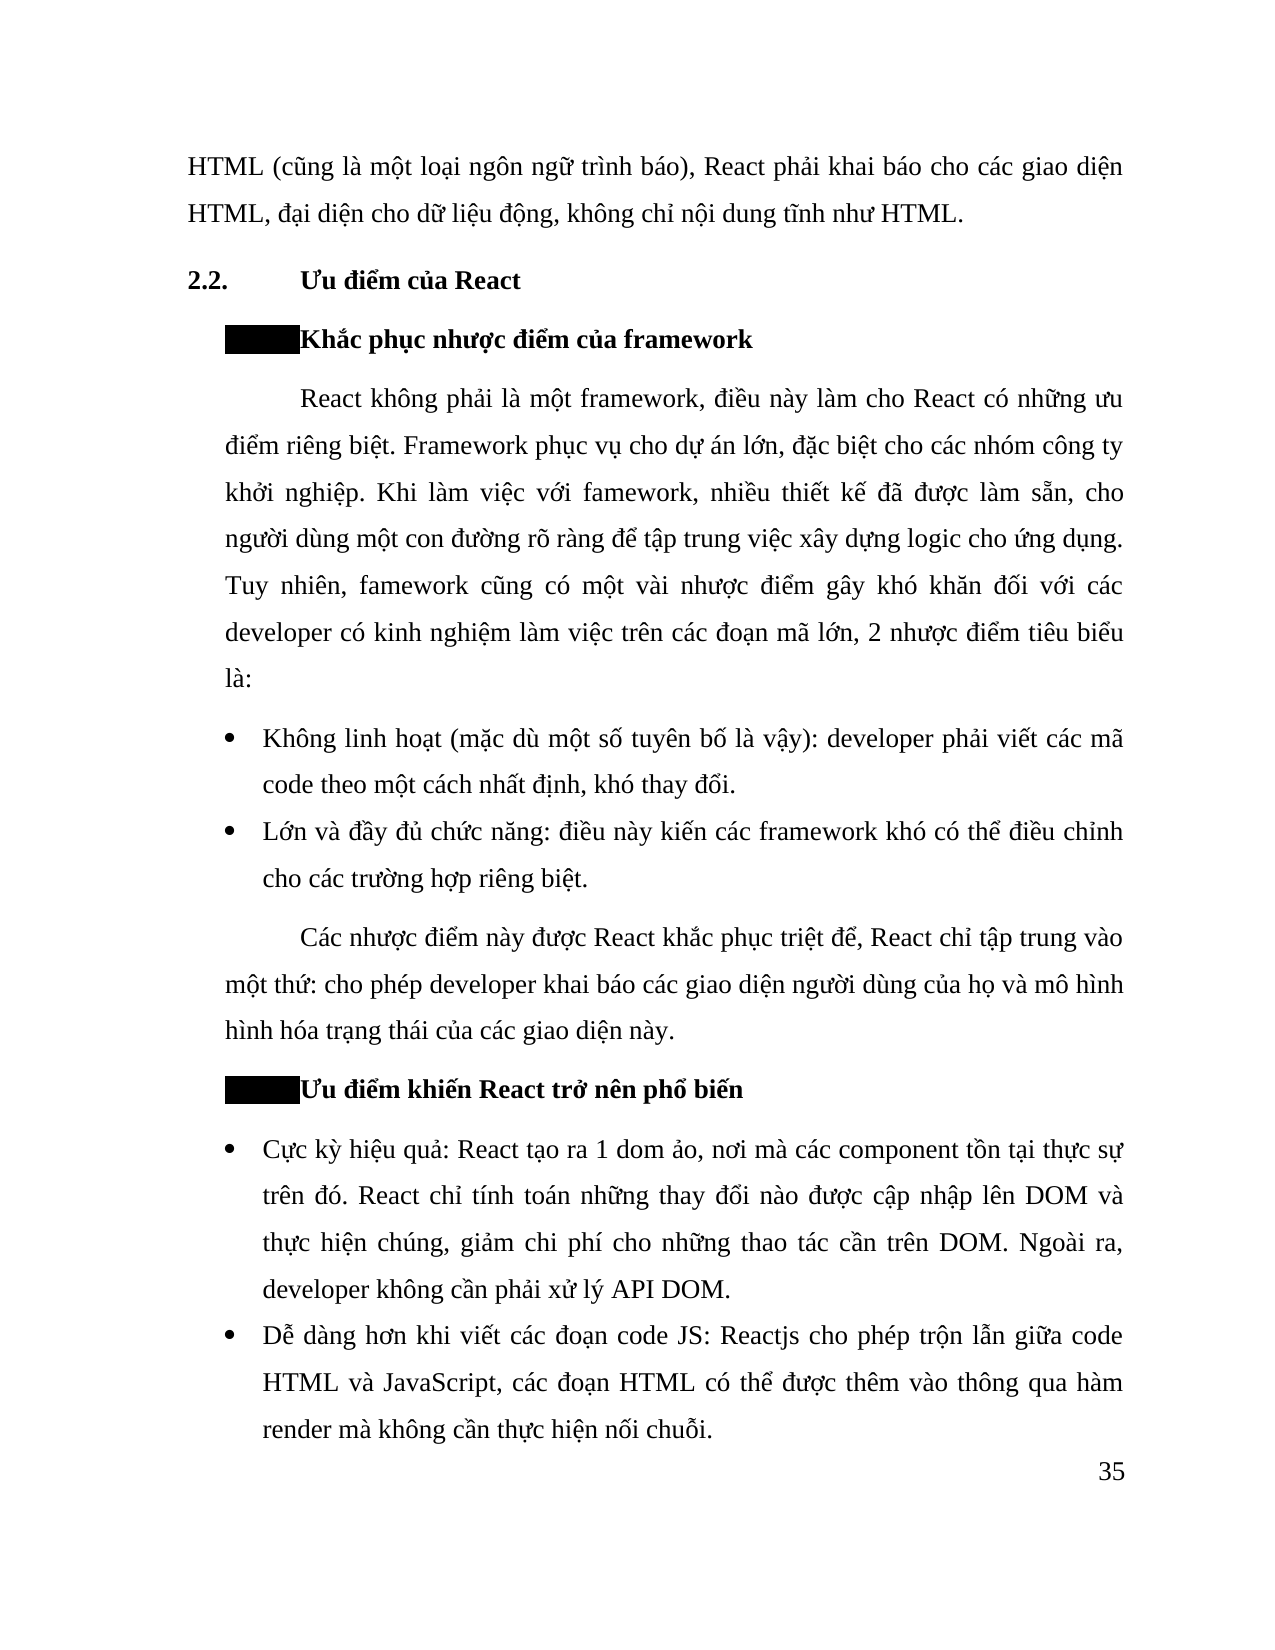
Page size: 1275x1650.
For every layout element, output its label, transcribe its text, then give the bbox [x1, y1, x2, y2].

subtitle Ưu điểm khiến React trở nên phổ biến [225, 1073, 1125, 1105]
text React không phải là một framework, điều này làm cho React có những ưu điểm riêng biệt. Framework phục vụ cho dự án lớn, đặc biệt cho các nhóm công ty khởi nghiệp. Khi làm việc với famework, nhiều thiết kế đã được làm sẵn, cho người dùng một con đường rõ ràng để tập trung việc xây dựng logic cho ứng dụng. Tuy nhiên, famework cũng có một vài nhược điểm gây khó khăn đối với các developer có kinh nghiệm làm việc trên các đoạn mã lớn, 2 nhược điểm tiêu biểu là: [225, 382, 1125, 694]
subtitle Khắc phục nhược điểm của framework [225, 323, 1125, 354]
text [187, 150, 1125, 228]
list Dễ dàng hơn khi viết các đoạn code JS: Reactjs cho phép trộn lẫn giữa code HTML và JavaScript, các đoạn HTML có thể được thêm vào thông qua hàm render mà không cần thực hiện nối chuỗi. [225, 1319, 1125, 1444]
list Cực kỳ hiệu quả: React tạo ra 1 dom ảo, nơi mà các component tồn tại thực sự trên đó. React chỉ tính toán những thay đổi nào được cập nhập lên DOM và thực hiện chúng, giảm chi phí cho những thao tác cần trên DOM. Ngoài ra, developer không cần phải xử lý API DOM. [225, 1133, 1125, 1304]
subtitle Ưu điểm của React [187, 264, 1125, 295]
list Không linh hoạt (mặc dù một số tuyên bố là vậy): developer phải viết các mã code theo một cách nhất định, khó thay đổi. [225, 722, 1125, 799]
list Lớn và đầy đủ chức năng: điều này kiến các framework khó có thể điều chỉnh cho các trường hợp riêng biệt. [225, 815, 1125, 893]
text Các nhược điểm này được React khắc phục triệt để, React chỉ tập trung vào một thứ: cho phép developer khai báo các giao diện người dùng của họ và mô hình hình hóa trạng thái của các giao diện này. [225, 921, 1125, 1046]
